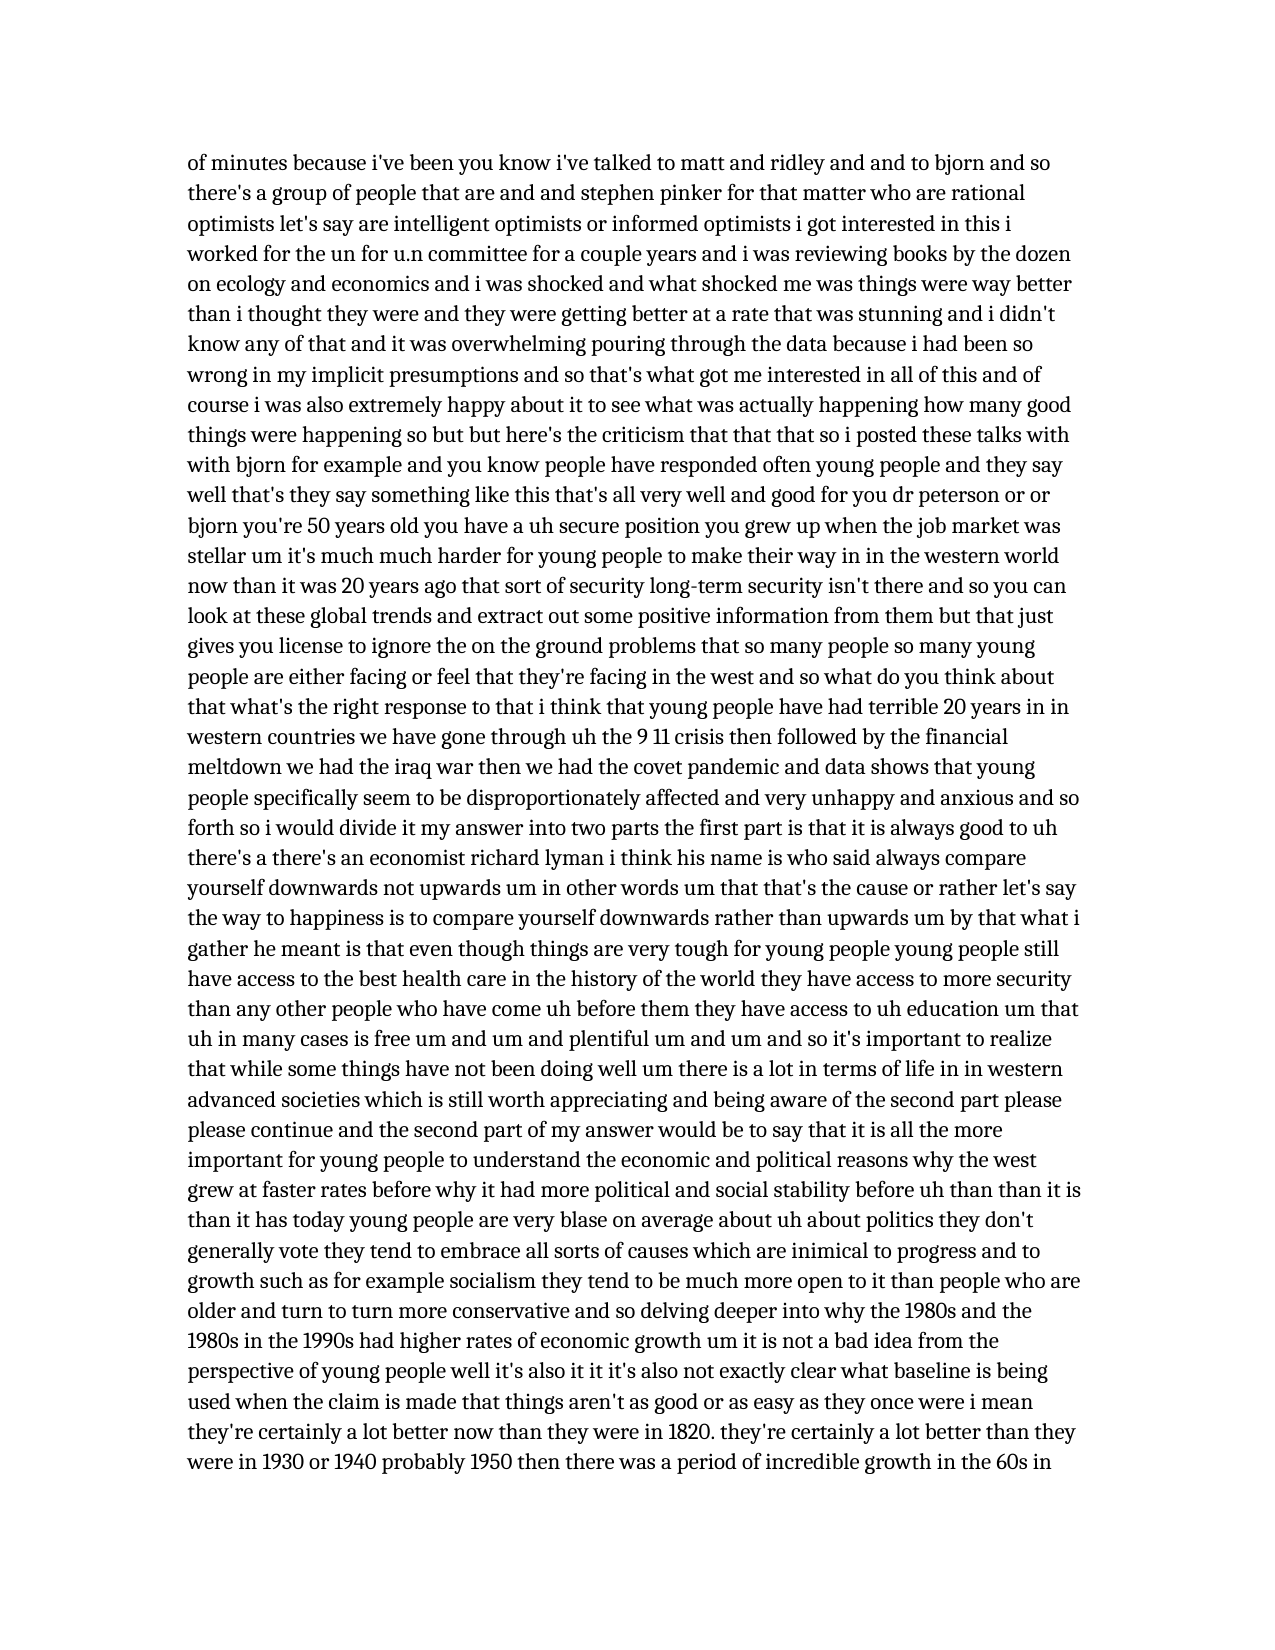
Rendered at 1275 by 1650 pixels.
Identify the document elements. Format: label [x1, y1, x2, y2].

text [187, 150, 1087, 1475]
